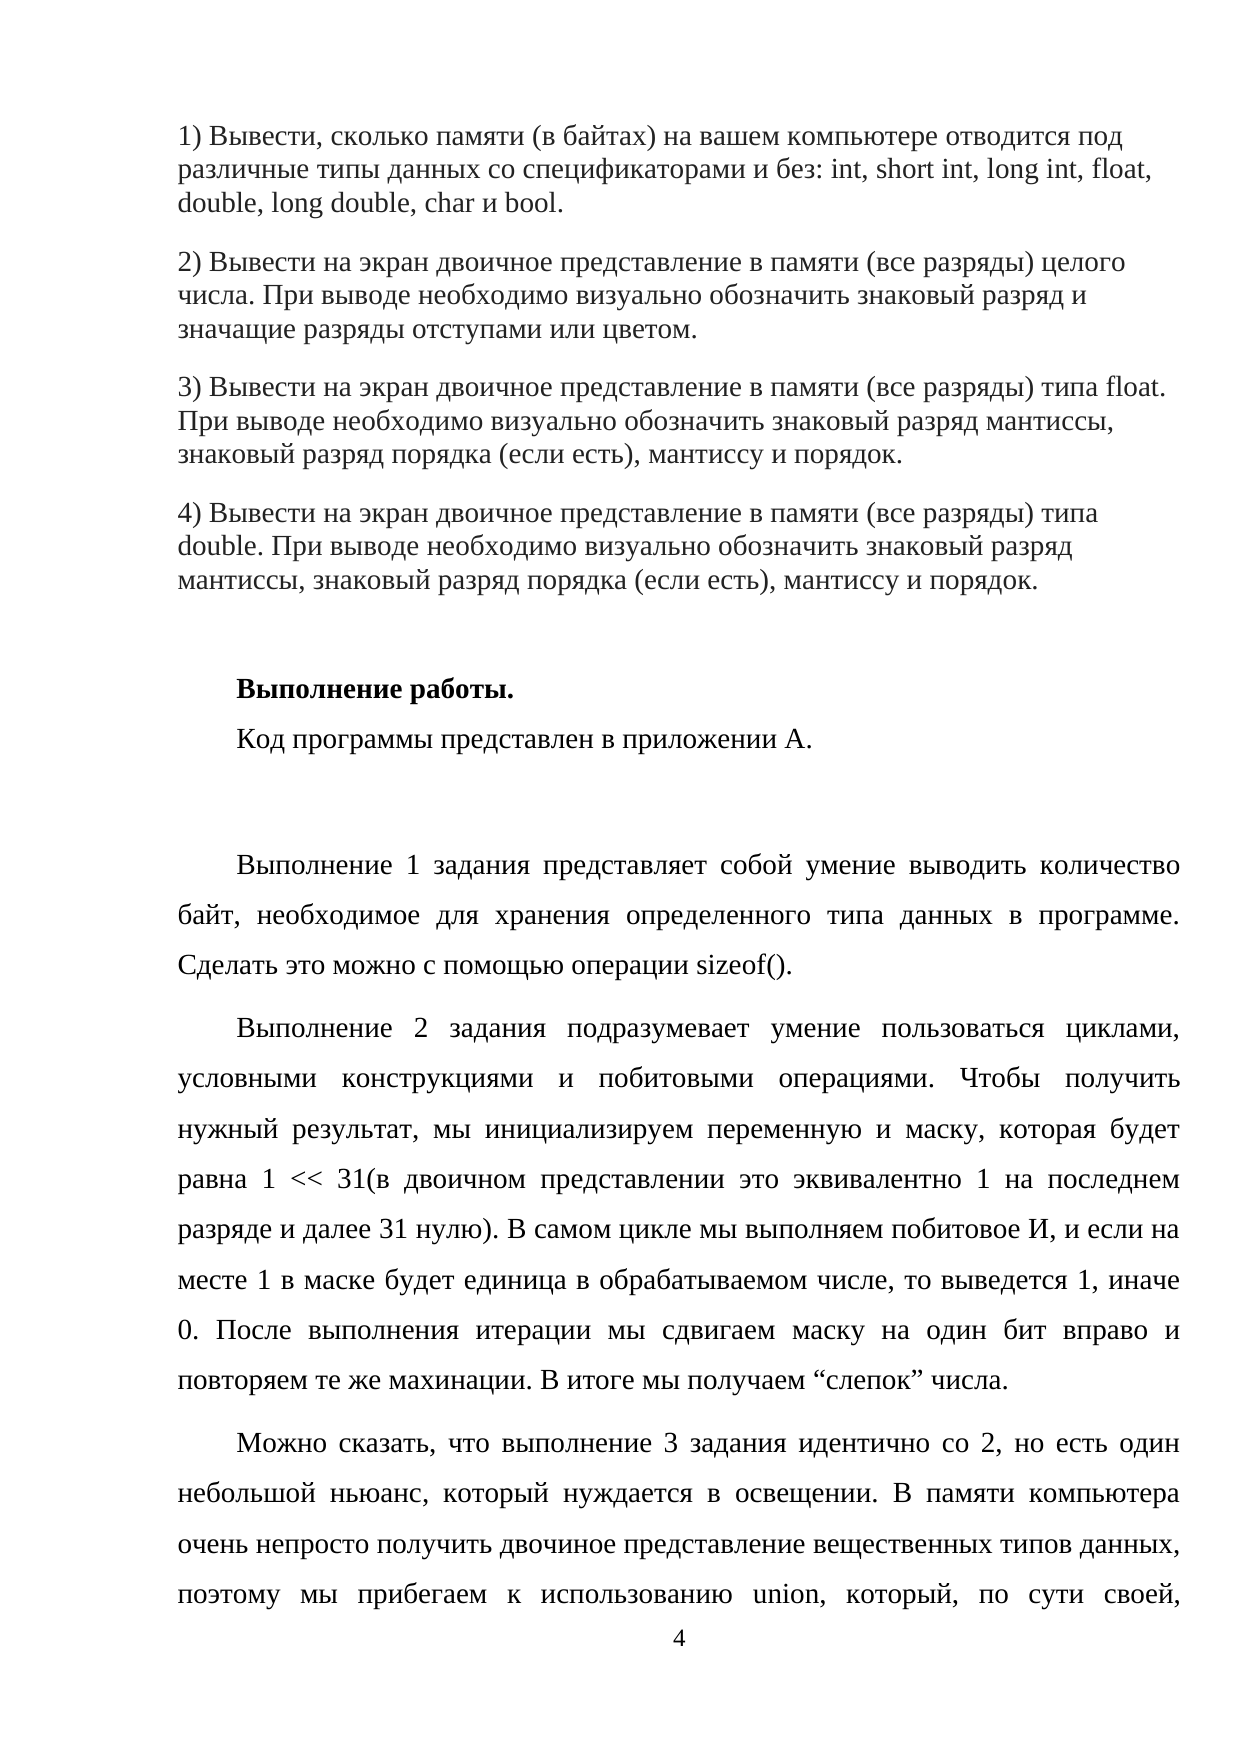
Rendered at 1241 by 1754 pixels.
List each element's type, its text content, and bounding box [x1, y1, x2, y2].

text 4) Вывести на экран двоичное представление в памяти (все разряды) типа double. При выводе необходимо визуально обозначить знаковый разряд мантиссы, знаковый разряд порядка (если есть), мантиссу и порядок. [177, 495, 1181, 596]
text Выполнение 2 задания подразумевает умение пользоваться циклами, условными конструкциями и побитовыми операциями. Чтобы получить нужный результат, мы инициализируем переменную и маску, которая будет равна 1 << 31(в двоичном представлении это эквивалентно 1 на последнем разряде и далее 31 нулю). В самом цикле мы выполняем побитовое И, и если на месте 1 в маске будет единица в обрабатываемом числе, то выведется 1, иначе 0. После выполнения итерации мы сдвигаем маску на один бит вправо и повторяем те же махинации. В итоге мы получаем “слепок” числа. [177, 1010, 1181, 1396]
text 3) Вывести на экран двоичное представление в памяти (все разряды) типа float. При выводе необходимо визуально обозначить знаковый разряд мантиссы, знаковый разряд порядка (если есть), мантиссу и порядок. [177, 369, 1181, 470]
text Выполнение работы. [177, 671, 1181, 704]
text Выполнение 1 задания представляет собой умение выводить количество байт, необходимое для хранения определенного типа данных в программе. Сделать это можно с помощью операции sizeof(). [177, 847, 1181, 981]
text 2) Вывести на экран двоичное представление в памяти (все разряды) целого числа. При выводе необходимо визуально обозначить знаковый разряд и значащие разряды отступами или цветом. [177, 244, 1181, 344]
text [177, 1425, 1181, 1610]
text Код программы представлен в приложении А. [177, 721, 1181, 755]
text 1) Вывести, сколько памяти (в байтах) на вашем компьютере отводится под различные типы данных со спецификаторами и без: int, short int, long int, float, double, long double, char и bool. [177, 118, 1181, 219]
